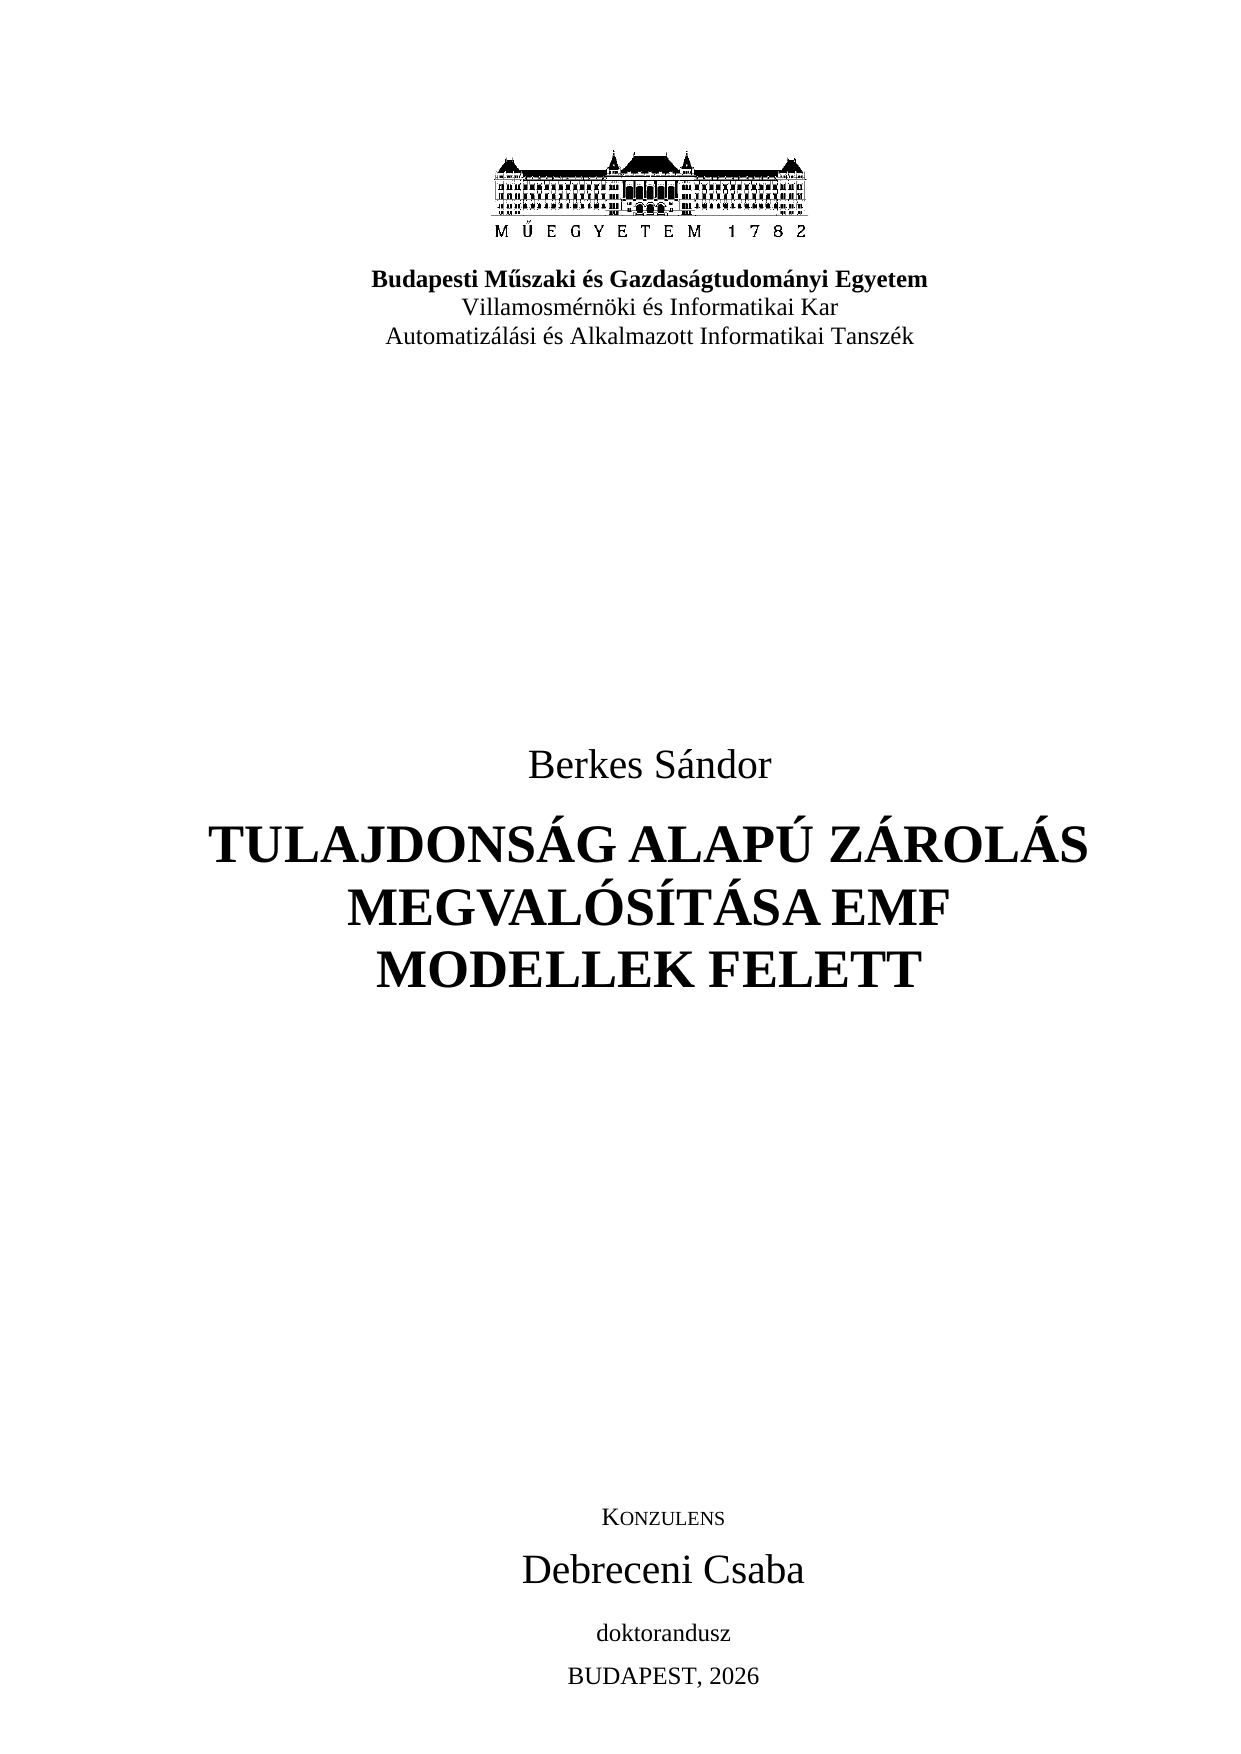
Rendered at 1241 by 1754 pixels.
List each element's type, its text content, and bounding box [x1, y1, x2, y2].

text Berkes Sándor [207, 739, 1092, 787]
text Automatizálási és Alkalmazott Informatikai Tanszék [207, 321, 1092, 350]
title Tulajdonság alapú zárolás megvalósítása EMF modellek felett [207, 812, 1092, 999]
text Villamosmérnöki és Informatikai Kar [207, 292, 1092, 321]
picture [491, 147, 809, 237]
text Budapesti Műszaki és Gazdaságtudományi Egyetem [207, 264, 1092, 292]
